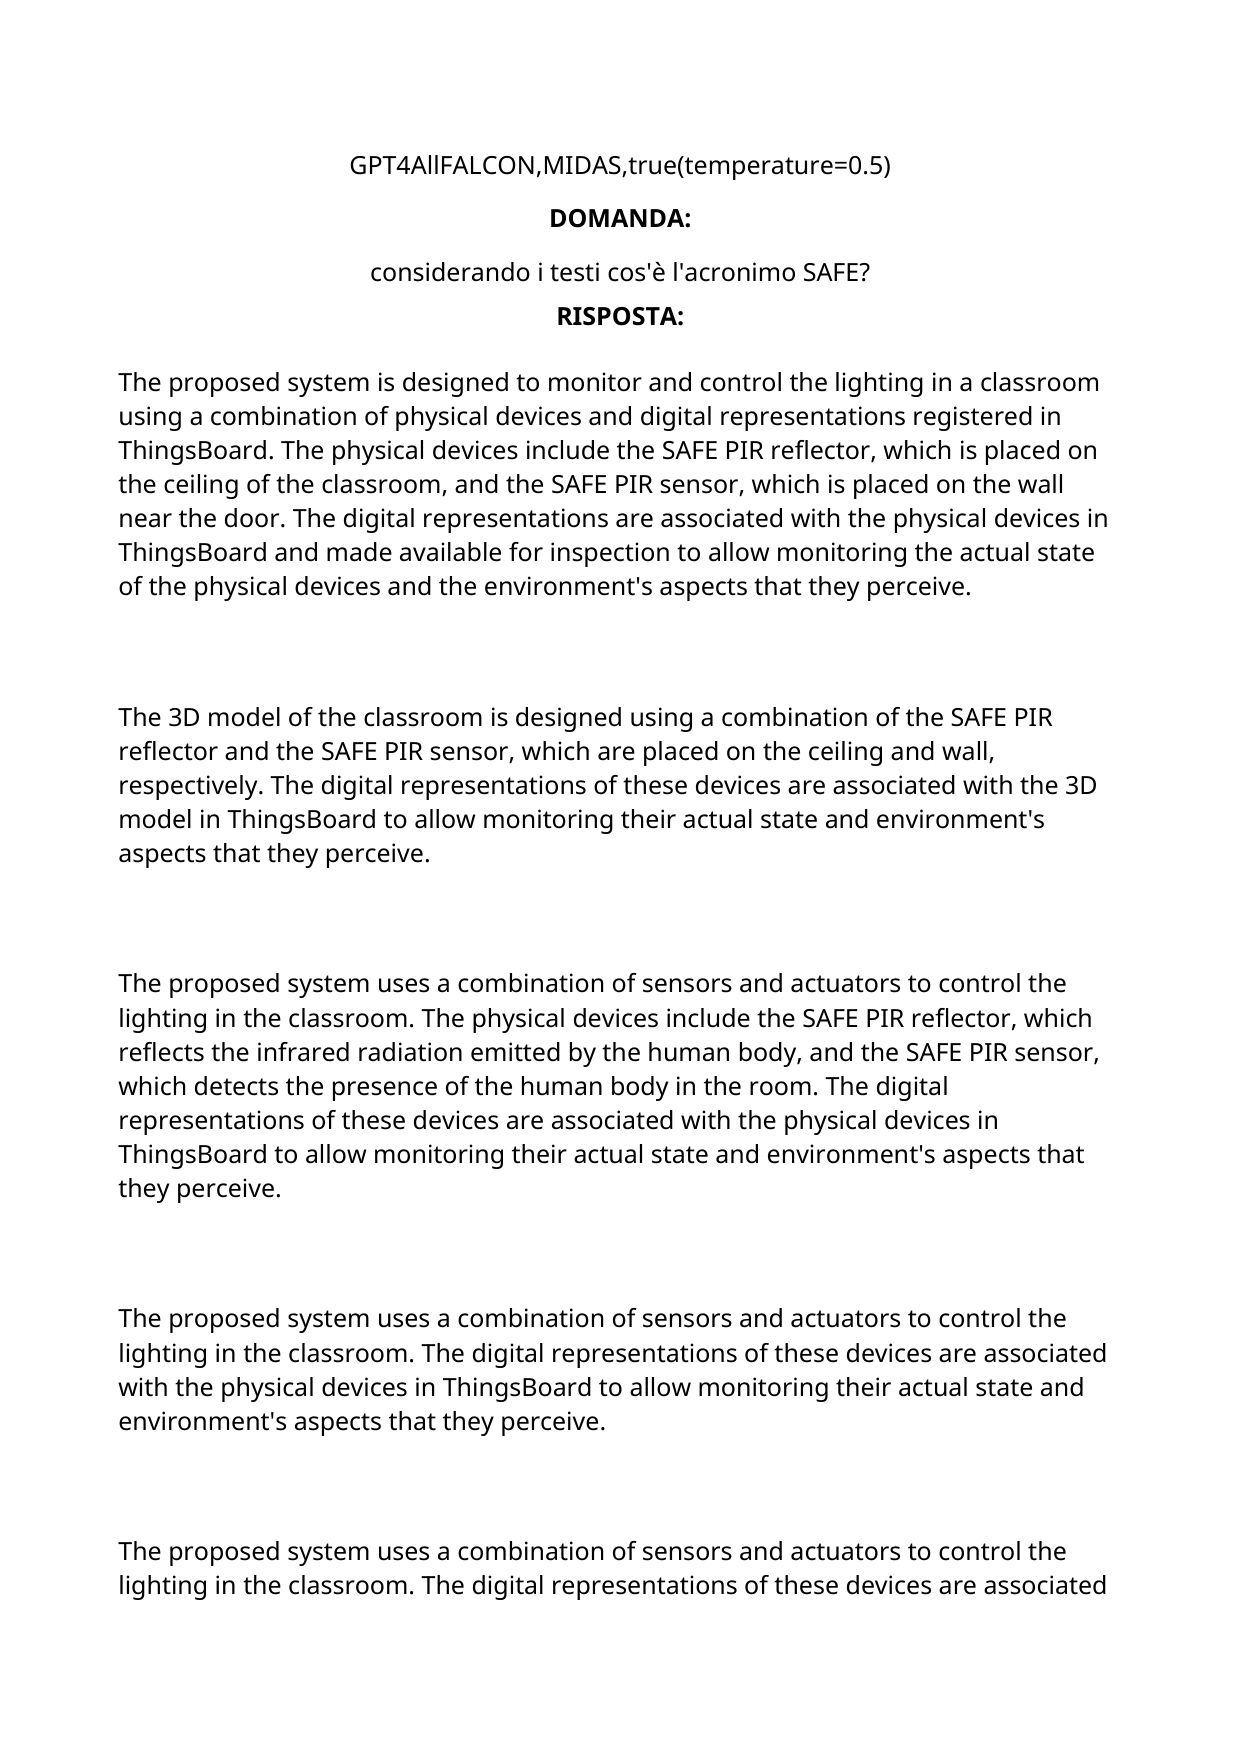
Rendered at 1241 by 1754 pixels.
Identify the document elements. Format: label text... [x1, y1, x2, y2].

text DOMANDA: [118, 201, 1122, 235]
text GPT4AllFALCON,MIDAS,true(temperature=0.5) [118, 148, 1122, 182]
text considerando i testi cos'è l'acronimo SAFE? [118, 254, 1122, 288]
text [118, 1534, 1122, 1602]
text The 3D model of the classroom is designed using a combination of the SAFE PIR reflector and the SAFE PIR sensor, which are placed on the ceiling and wall, respectively. The digital representations of these devices are associated with the 3D model in ThingsBoard to allow monitoring their actual state and environment's aspects that they perceive. [118, 699, 1122, 869]
text RISPOSTA: [118, 299, 1122, 333]
text The proposed system uses a combination of sensors and actuators to control the lighting in the classroom. The physical devices include the SAFE PIR reflector, which reflects the infrared radiation emitted by the human body, and the SAFE PIR sensor, which detects the presence of the human body in the room. The digital representations of these devices are associated with the physical devices in ThingsBoard to allow monitoring their actual state and environment's aspects that they perceive. [118, 966, 1122, 1204]
text The proposed system is designed to monitor and control the lighting in a classroom using a combination of physical devices and digital representations registered in ThingsBoard. The physical devices include the SAFE PIR reflector, which is placed on the ceiling of the classroom, and the SAFE PIR sensor, which is placed on the wall near the door. The digital representations are associated with the physical devices in ThingsBoard and made available for inspection to allow monitoring the actual state of the physical devices and the environment's aspects that they perceive. [118, 364, 1122, 603]
